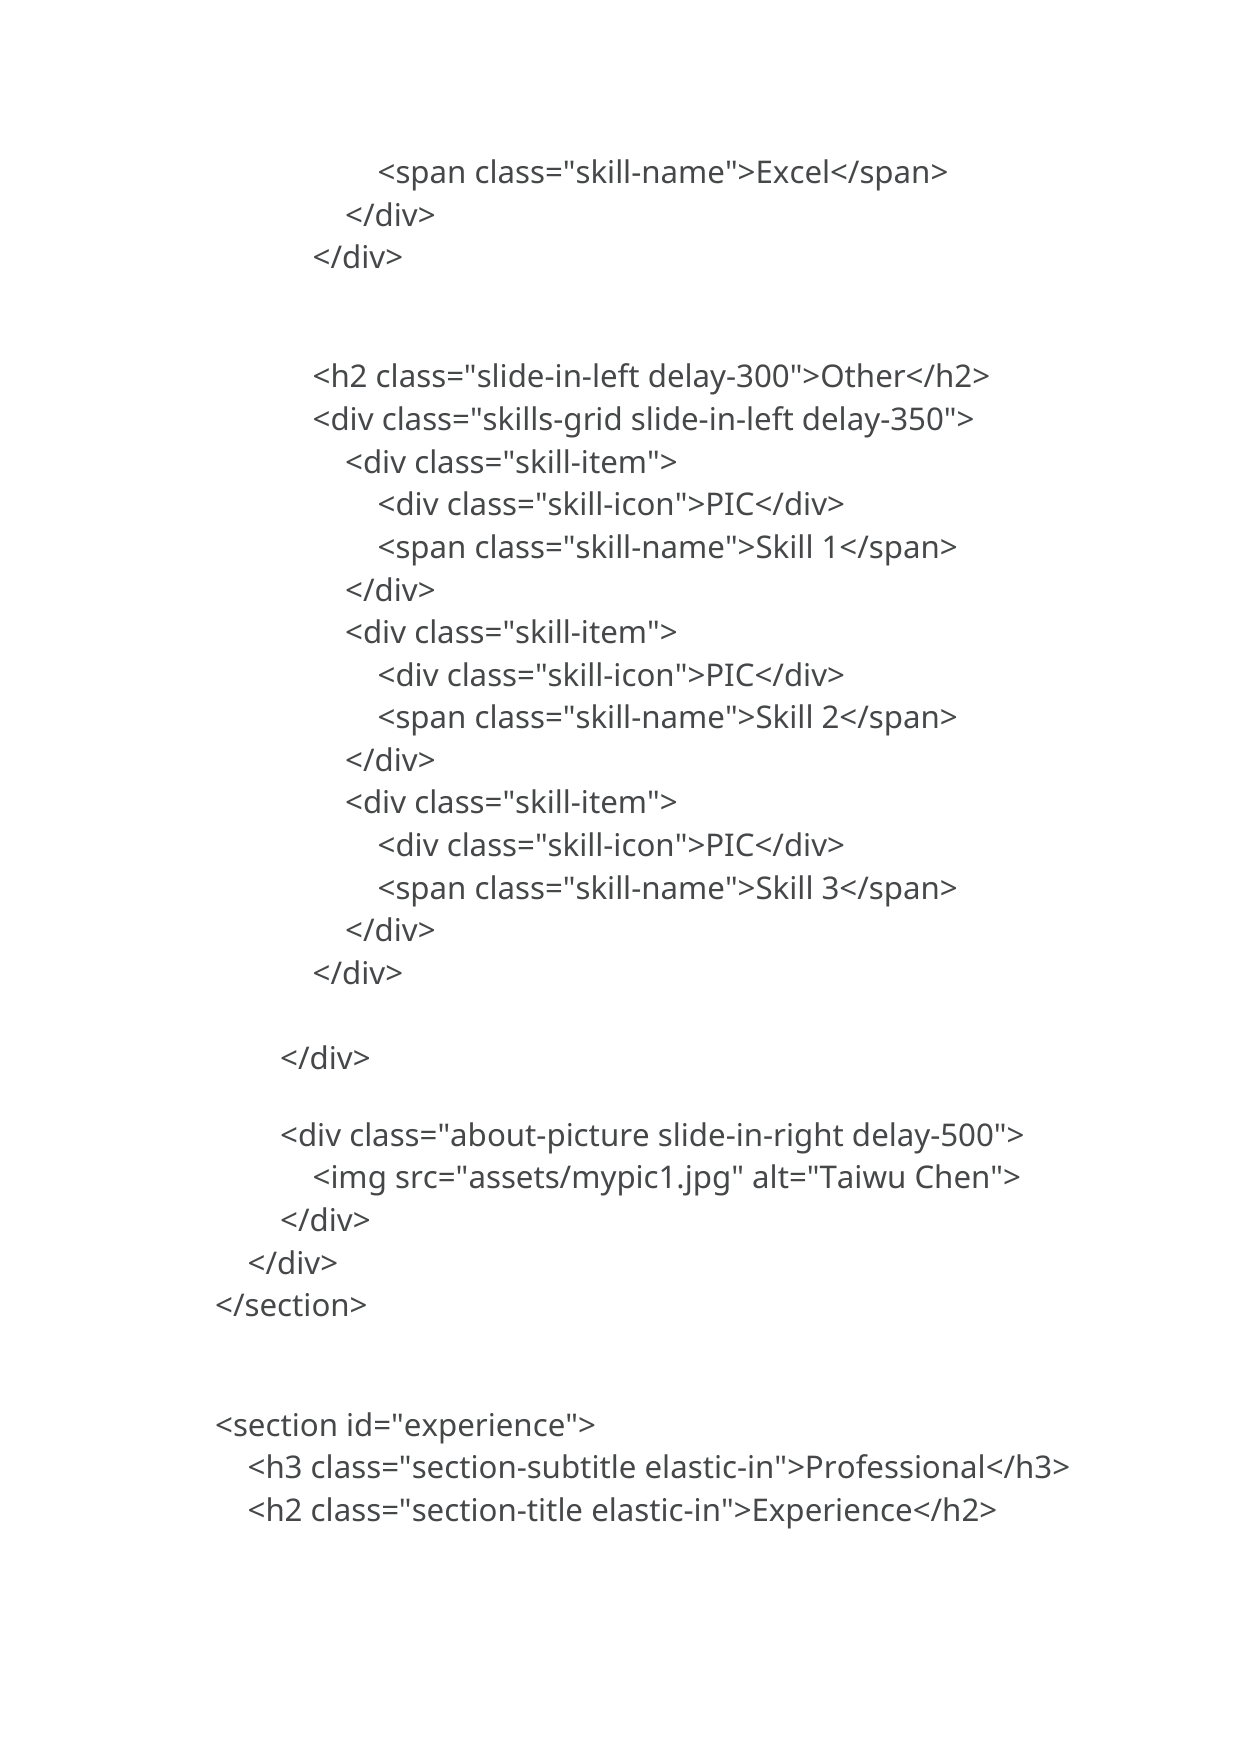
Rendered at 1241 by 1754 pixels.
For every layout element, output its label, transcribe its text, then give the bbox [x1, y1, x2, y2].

text </div> [150, 1241, 1090, 1283]
text <div class="skill-item"> [150, 610, 1090, 653]
text <div class="skill-icon">PIC</div> [150, 482, 1090, 525]
text </div> [150, 235, 1090, 278]
text </section> [150, 1283, 1090, 1326]
text </div> [150, 1036, 1090, 1079]
text <div class="skill-icon">PIC</div> [150, 823, 1090, 866]
text </div> [150, 908, 1090, 951]
text <div class="skill-icon">PIC</div> [150, 653, 1090, 695]
text <span class="skill-name">Skill 1</span> [150, 525, 1090, 567]
text <div class="skill-item"> [150, 440, 1090, 482]
text <img src="assets/mypic1.jpg" alt="Taiwu Chen"> [150, 1155, 1090, 1198]
text </div> [150, 193, 1090, 235]
text </div> [150, 738, 1090, 781]
text <section id="experience"> [150, 1402, 1090, 1445]
text </div> [150, 567, 1090, 610]
text <h2 class="section-title elastic-in">Experience</h2> [150, 1488, 1090, 1530]
text <div class="skills-grid slide-in-left delay-350"> [150, 397, 1090, 440]
text </div> [150, 1198, 1090, 1241]
text <span class="skill-name">Skill 2</span> [150, 695, 1090, 738]
text <span class="skill-name">Skill 3</span> [150, 866, 1090, 908]
text <h3 class="section-subtitle elastic-in">Professional</h3> [150, 1445, 1090, 1488]
text <span class="skill-name">Excel</span> [150, 150, 1090, 193]
text <div class="about-picture slide-in-right delay-500"> [150, 1113, 1090, 1155]
text <h2 class="slide-in-left delay-300">Other</h2> [150, 354, 1090, 397]
text </div> [150, 951, 1090, 993]
text <div class="skill-item"> [150, 781, 1090, 823]
